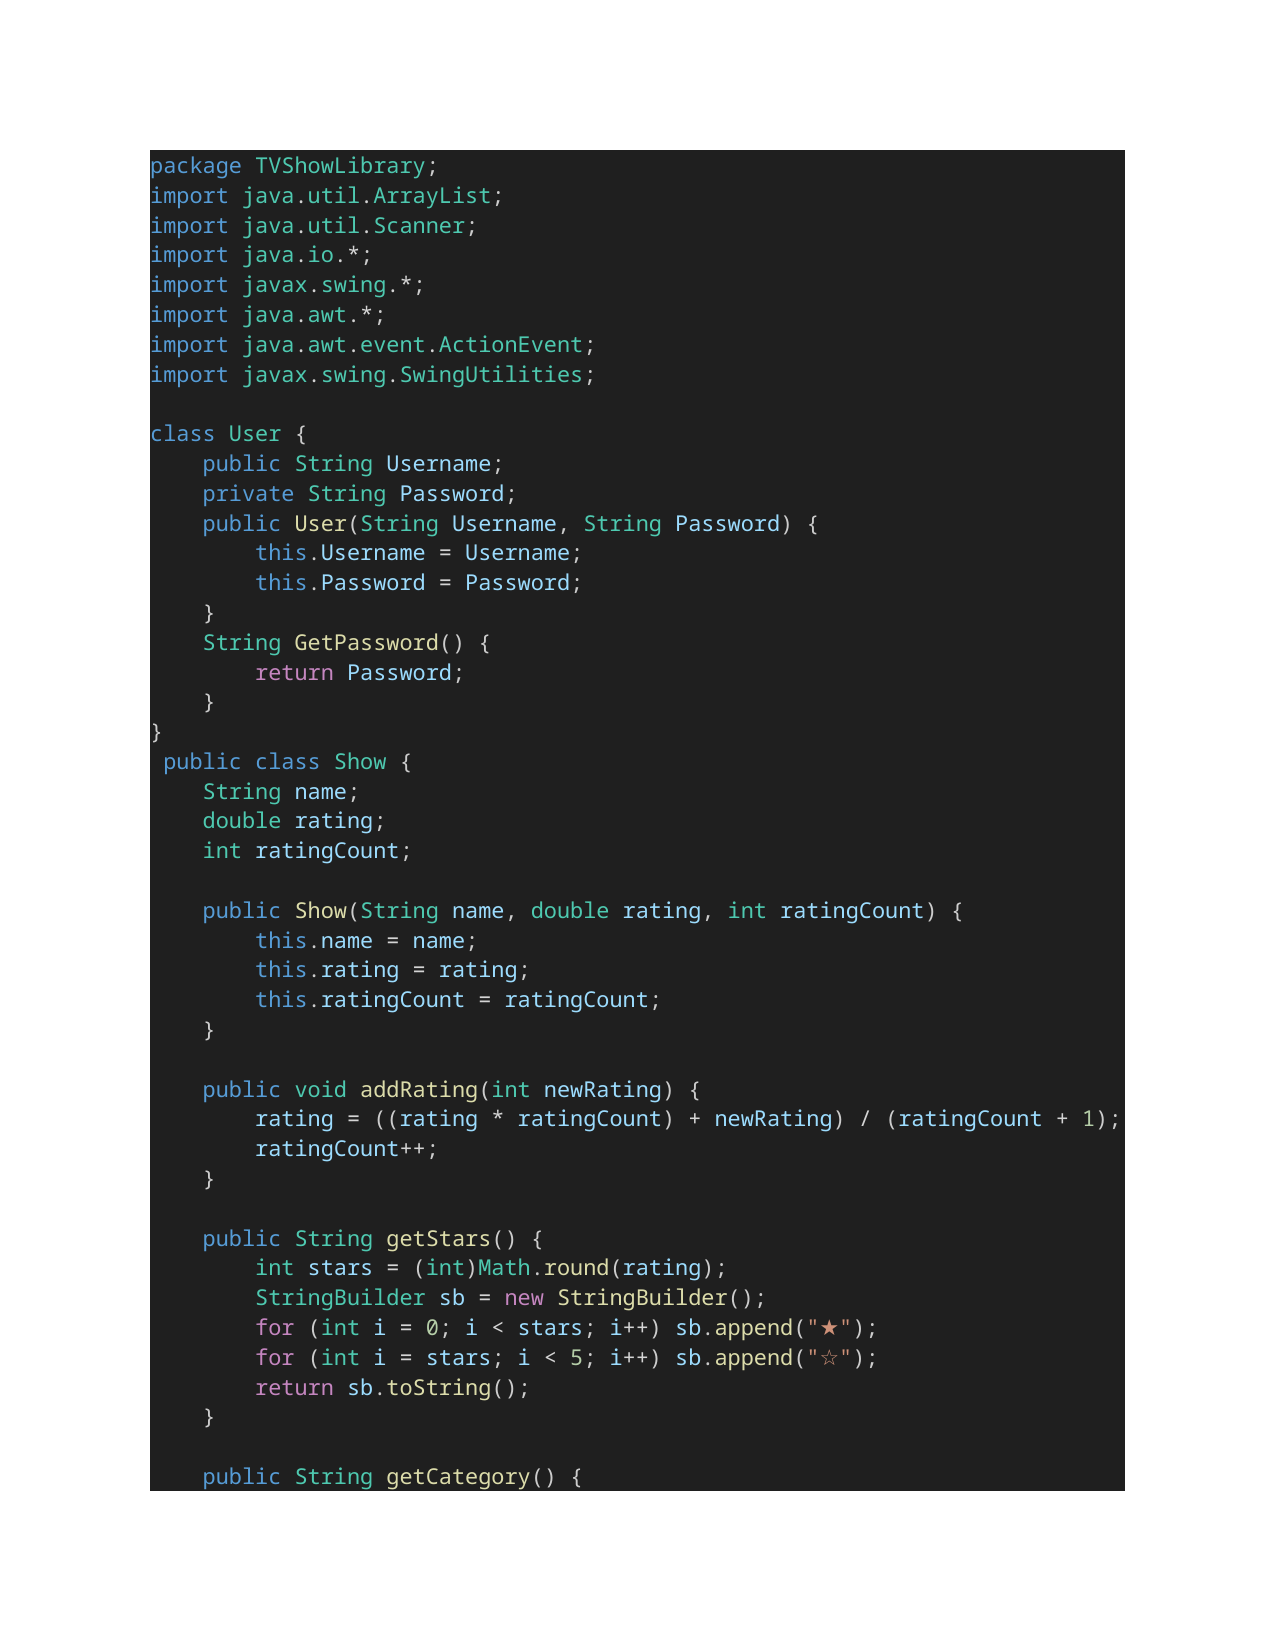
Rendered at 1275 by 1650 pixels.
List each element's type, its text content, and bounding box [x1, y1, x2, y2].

text for (int i = stars; i < 5; i++) sb.append("☆"); [150, 1342, 1125, 1371]
text this.Username = Username; [150, 537, 1125, 567]
text } [150, 716, 1125, 746]
text this.Password = Password; [150, 567, 1125, 597]
text } [150, 1401, 1125, 1431]
text return sb.toString(); [150, 1371, 1125, 1401]
text } [150, 597, 1125, 627]
text } [150, 686, 1125, 716]
text this.ratingCount = ratingCount; [150, 984, 1125, 1014]
text import javax.swing.*; [150, 269, 1125, 299]
text package TVShowLibrary; [150, 150, 1125, 180]
text StringBuilder sb = new StringBuilder(); [150, 1282, 1125, 1312]
text int stars = (int)Math.round(rating); [150, 1252, 1125, 1282]
text import javax.swing.SwingUtilities; [150, 358, 1125, 388]
text public String getStars() { [150, 1222, 1125, 1252]
text for (int i = 0; i < stars; i++) sb.append("★"); [150, 1312, 1125, 1342]
text double rating; [150, 805, 1125, 835]
text public User(String Username, String Password) { [150, 507, 1125, 537]
text public void addRating(int newRating) { [150, 1073, 1125, 1103]
text rating = ((rating * ratingCount) + newRating) / (ratingCount + 1); [150, 1103, 1125, 1133]
text import java.util.ArrayList; [150, 180, 1125, 209]
text import java.awt.*; [150, 299, 1125, 329]
text import java.util.Scanner; [150, 209, 1125, 239]
text public String getCategory() { [150, 1461, 1125, 1491]
text return Password; [150, 656, 1125, 686]
text this.name = name; [150, 924, 1125, 954]
text String GetPassword() { [150, 627, 1125, 656]
text class User { [150, 418, 1125, 448]
text public String Username; [150, 448, 1125, 478]
text this.rating = rating; [150, 954, 1125, 984]
text ratingCount++; [150, 1133, 1125, 1163]
text import java.io.*; [150, 239, 1125, 269]
text public class Show { [150, 746, 1125, 776]
text int ratingCount; [150, 835, 1125, 865]
text private String Password; [150, 478, 1125, 507]
text } [150, 1014, 1125, 1044]
text } [150, 1163, 1125, 1193]
text public Show(String name, double rating, int ratingCount) { [150, 895, 1125, 924]
text import java.awt.event.ActionEvent; [150, 329, 1125, 358]
text String name; [150, 776, 1125, 805]
